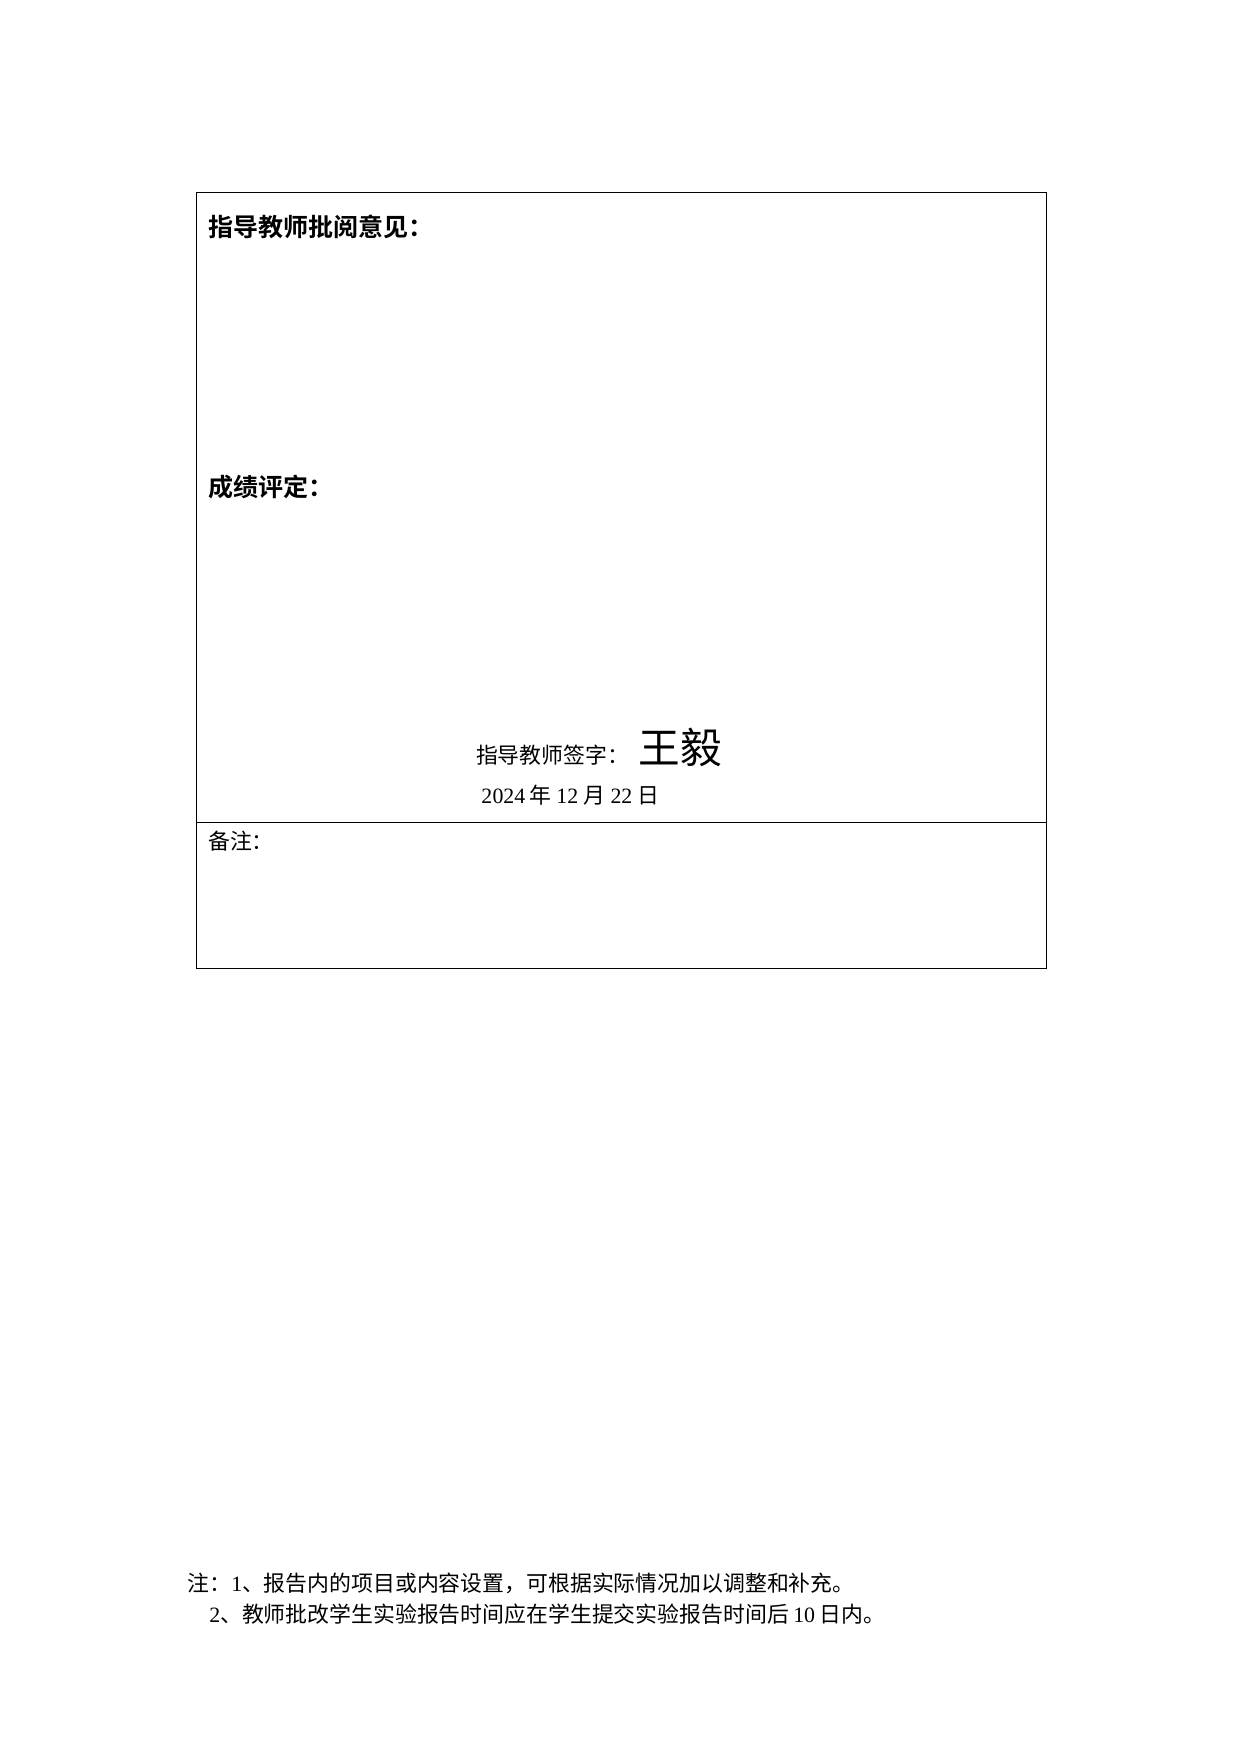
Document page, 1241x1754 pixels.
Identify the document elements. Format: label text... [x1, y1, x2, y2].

table_header 指导教师批阅意见： 成绩评定： 指导教师签字： 王毅 2024年 12 月 22 日 [197, 193, 1046, 822]
table_cell 备注： [197, 823, 1046, 968]
